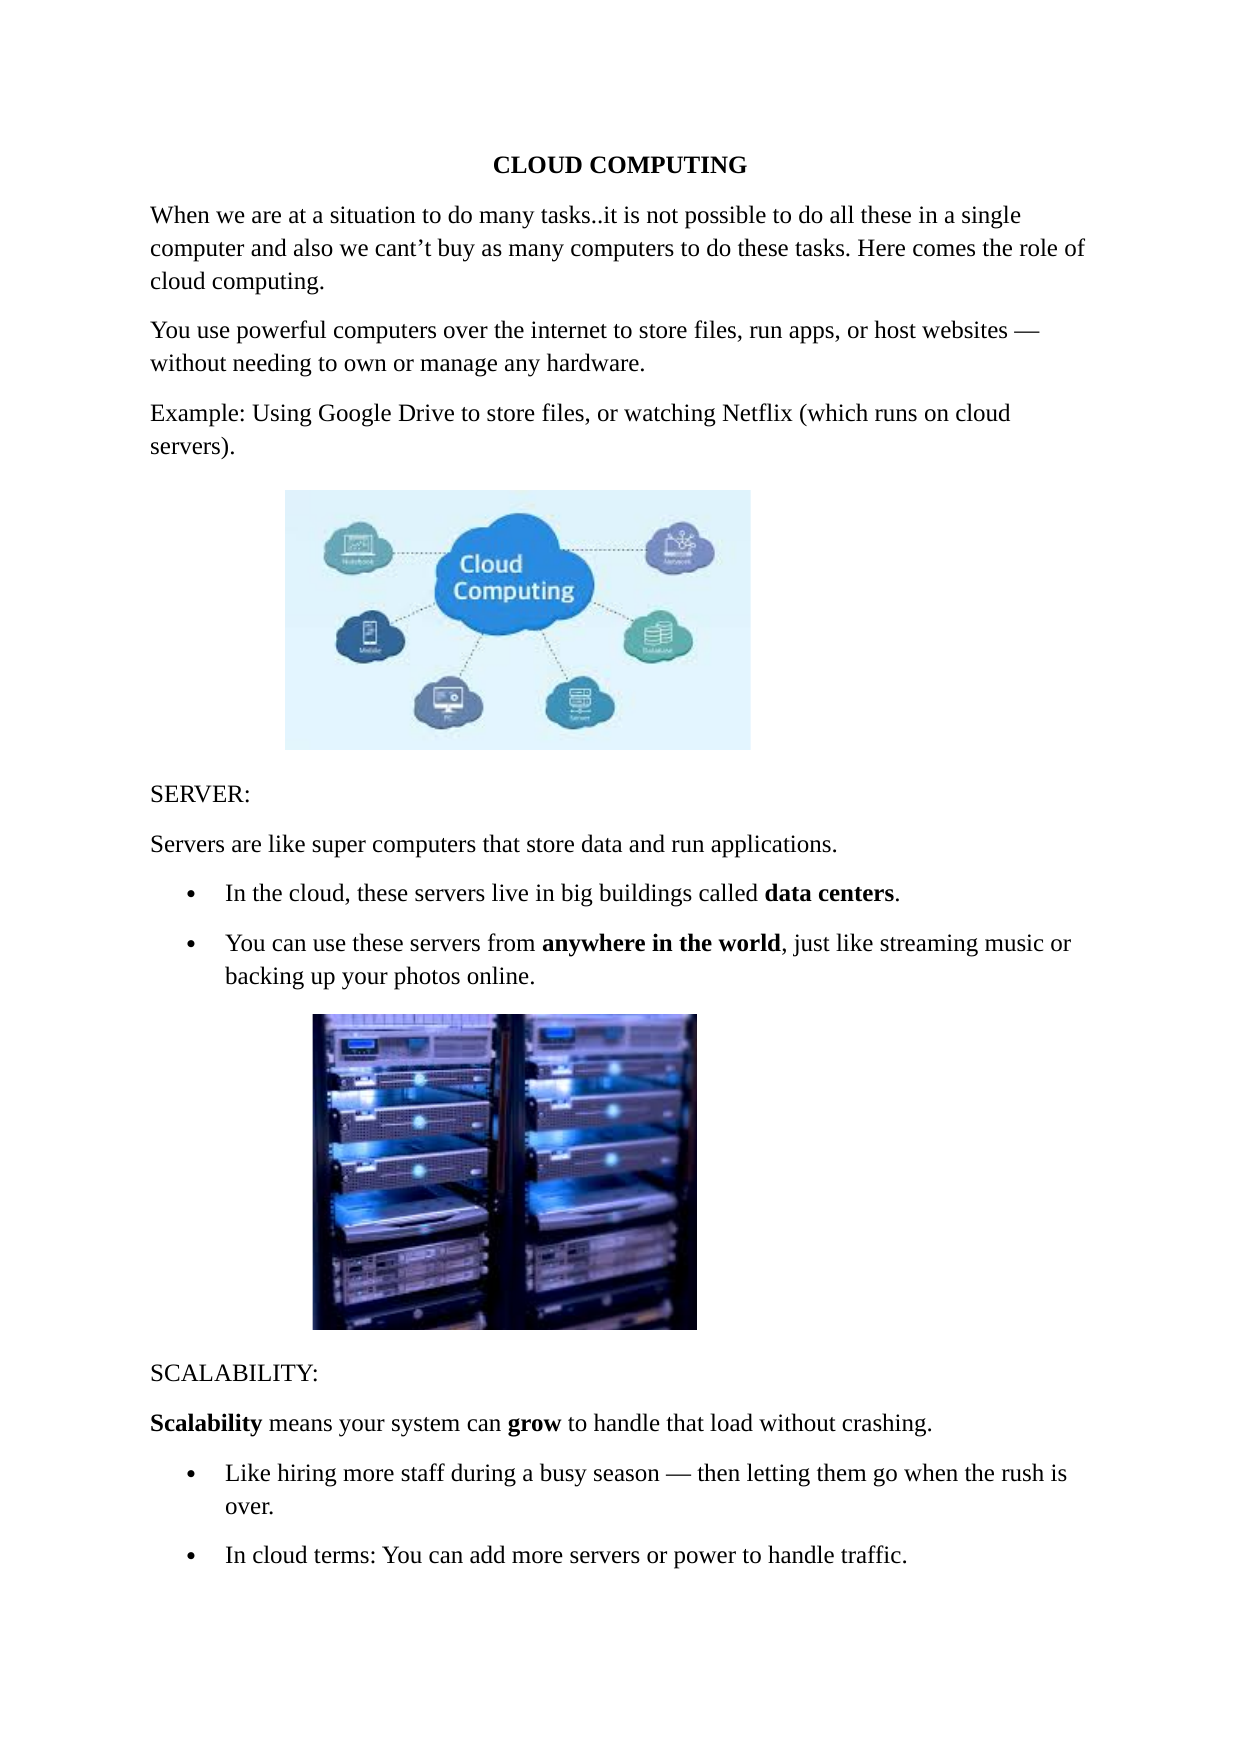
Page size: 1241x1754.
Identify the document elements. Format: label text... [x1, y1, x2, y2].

picture [285, 490, 751, 750]
text SERVER: [150, 779, 1090, 808]
list In the cloud, these servers live in big buildings called data centers. [187, 878, 1090, 907]
list In cloud terms: You can add more servers or power to handle traffic. [187, 1541, 1090, 1569]
text When we are at a situation to do many tasks..it is not possible to do all these in a single computer and also we cant’t buy as many computers to do these tasks. Here comes the role of cloud computing. [150, 200, 1090, 294]
text Scalability means your system can grow to handle that load without crashing. [150, 1408, 1090, 1437]
text SCALABILITY: [150, 1358, 1090, 1387]
text Example: Using Google Drive to store files, or watching Netflix (which runs on cloud servers). [150, 398, 1090, 460]
text You use powerful computers over the internet to store files, run apps, or host websites — without needing to own or manage any hardware. [150, 315, 1090, 377]
picture [312, 1014, 697, 1330]
text CLOUD COMPUTING [150, 150, 1090, 179]
list You can use these servers from anywhere in the world, just like streaming music or backing up your photos online. [187, 928, 1090, 990]
text Servers are like super computers that store data and run applications. [150, 829, 1090, 857]
list Like hiring more staff during a busy season — then letting them go when the rush is over. [187, 1458, 1090, 1520]
